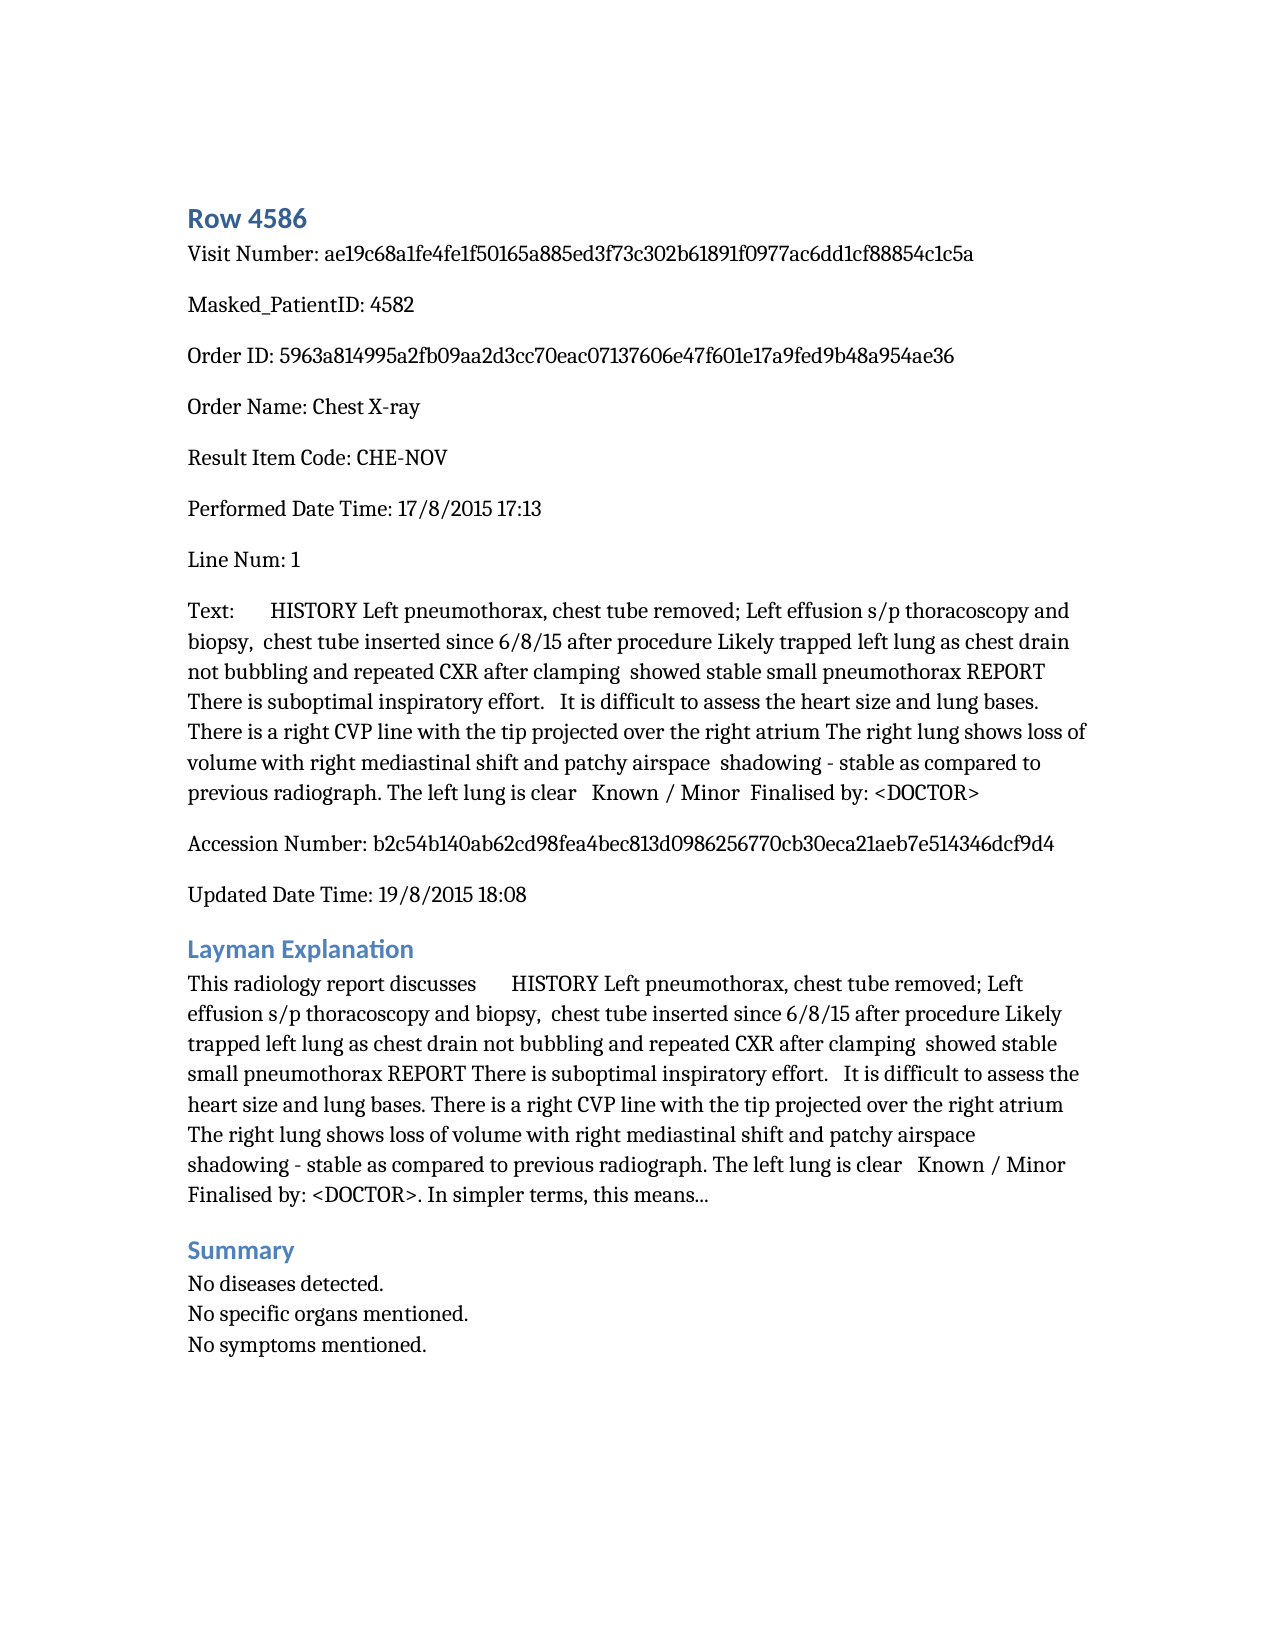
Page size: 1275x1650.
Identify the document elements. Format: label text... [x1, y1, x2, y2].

subtitle Summary [187, 1233, 1087, 1266]
text Accession Number: b2c54b140ab62cd98fea4bec813d0986256770cb30eca21aeb7e514346dcf9d4 [187, 831, 1087, 857]
text Line Num: 1 [187, 547, 1087, 573]
text Text: HISTORY Left pneumothorax, chest tube removed; Left effusion s/p thoracoscopy and biopsy, chest tube inserted since 6/8/15 after procedure Likely trapped left lung as chest drain not bubbling and repeated CXR after clamping showed stable small pneumothorax REPORT There is suboptimal inspiratory effort. It is difficult to assess the heart size and lung bases. There is a right CVP line with the tip projected over the right atrium The right lung shows loss of volume with right mediastinal shift and patchy airspace shadowing - stable as compared to previous radiograph. The left lung is clear Known / Minor Finalised by: <DOCTOR> [187, 598, 1087, 806]
text This radiology report discusses HISTORY Left pneumothorax, chest tube removed; Left effusion s/p thoracoscopy and biopsy, chest tube inserted since 6/8/15 after procedure Likely trapped left lung as chest drain not bubbling and repeated CXR after clamping showed stable small pneumothorax REPORT There is suboptimal inspiratory effort. It is difficult to assess the heart size and lung bases. There is a right CVP line with the tip projected over the right atrium The right lung shows loss of volume with right mediastinal shift and patchy airspace shadowing - stable as compared to previous radiograph. The left lung is clear Known / Minor Finalised by: <DOCTOR>. In simpler terms, this means... [187, 971, 1087, 1208]
text Updated Date Time: 19/8/2015 18:08 [187, 882, 1087, 908]
text Visit Number: ae19c68a1fe4fe1f50165a885ed3f73c302b61891f0977ac6dd1cf88854c1c5a [187, 241, 1087, 267]
text Order ID: 5963a814995a2fb09aa2d3cc70eac07137606e47f601e17a9fed9b48a954ae36 [187, 343, 1087, 369]
text Masked_PatientID: 4582 [187, 292, 1087, 318]
text Result Item Code: CHE-NOV [187, 445, 1087, 471]
text Performed Date Time: 17/8/2015 17:13 [187, 496, 1087, 522]
subtitle Row 4586 [187, 200, 1087, 236]
text No diseases detected. No specific organs mentioned. No symptoms mentioned. [187, 1271, 1087, 1358]
subtitle Layman Explanation [187, 933, 1087, 966]
text Order Name: Chest X-ray [187, 394, 1087, 420]
